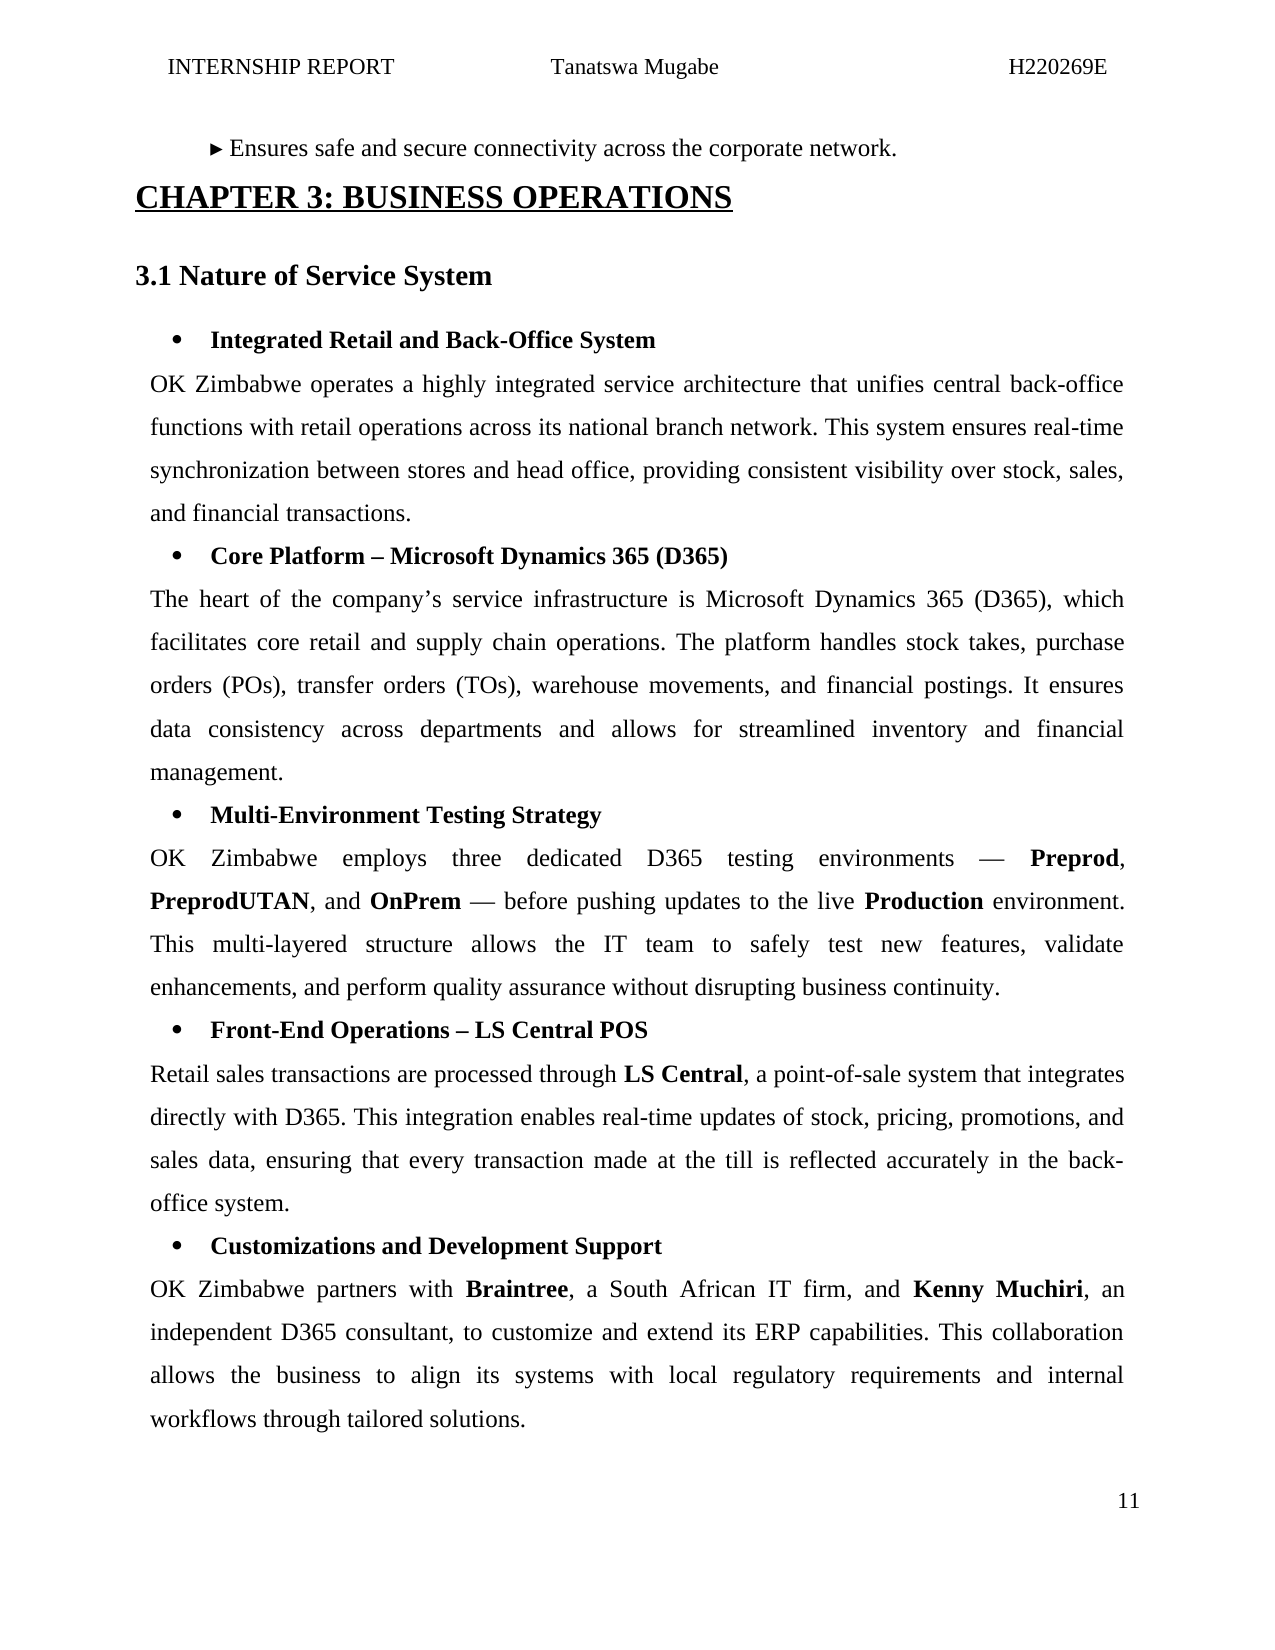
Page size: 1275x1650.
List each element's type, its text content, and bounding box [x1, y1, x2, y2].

text Retail sales transactions are processed through LS Central, a point-of-sale system that integrates directly with D365. This integration enables real-time updates of stock, pricing, promotions, and sales data, ensuring that every transaction made at the till is reflected accurately in the back-office system. [150, 1059, 1125, 1217]
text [210, 132, 1125, 162]
list Integrated Retail and Back-Office System [173, 326, 1125, 354]
text OK Zimbabwe partners with Braintree, a South African IT firm, and Kenny Muchiri, an independent D365 consultant, to customize and extend its ERP capabilities. This collaboration allows the business to align its systems with local regulatory requirements and internal workflows through tailored solutions. [150, 1274, 1125, 1432]
list Customizations and Development Support [173, 1231, 1125, 1260]
list Core Platform – Microsoft Dynamics 365 (D365) [173, 541, 1125, 570]
list Front-End Operations – LS Central POS [173, 1016, 1125, 1044]
subtitle CHAPTER 3: BUSINESS OPERATIONS [135, 177, 1140, 215]
text OK Zimbabwe operates a highly integrated service architecture that unifies central back-office functions with retail operations across its national branch network. This system ensures real-time synchronization between stores and head office, providing consistent visibility over stock, sales, and financial transactions. [150, 369, 1125, 527]
text The heart of the company’s service infrastructure is Microsoft Dynamics 365 (D365), which facilitates core retail and supply chain operations. The platform handles stock takes, purchase orders (POs), transfer orders (TOs), warehouse movements, and financial postings. It ensures data consistency across departments and allows for streamlined inventory and financial management. [150, 584, 1125, 786]
list Multi-Environment Testing Strategy [173, 800, 1125, 829]
subtitle 3.1 Nature of Service System [135, 258, 1140, 292]
text OK Zimbabwe employs three dedicated D365 testing environments — Preprod, PreprodUTAN, and OnPrem — before pushing updates to the live Production environment. This multi-layered structure allows the IT team to safely test new features, validate enhancements, and perform quality assurance without disrupting business continuity. [150, 843, 1125, 1001]
